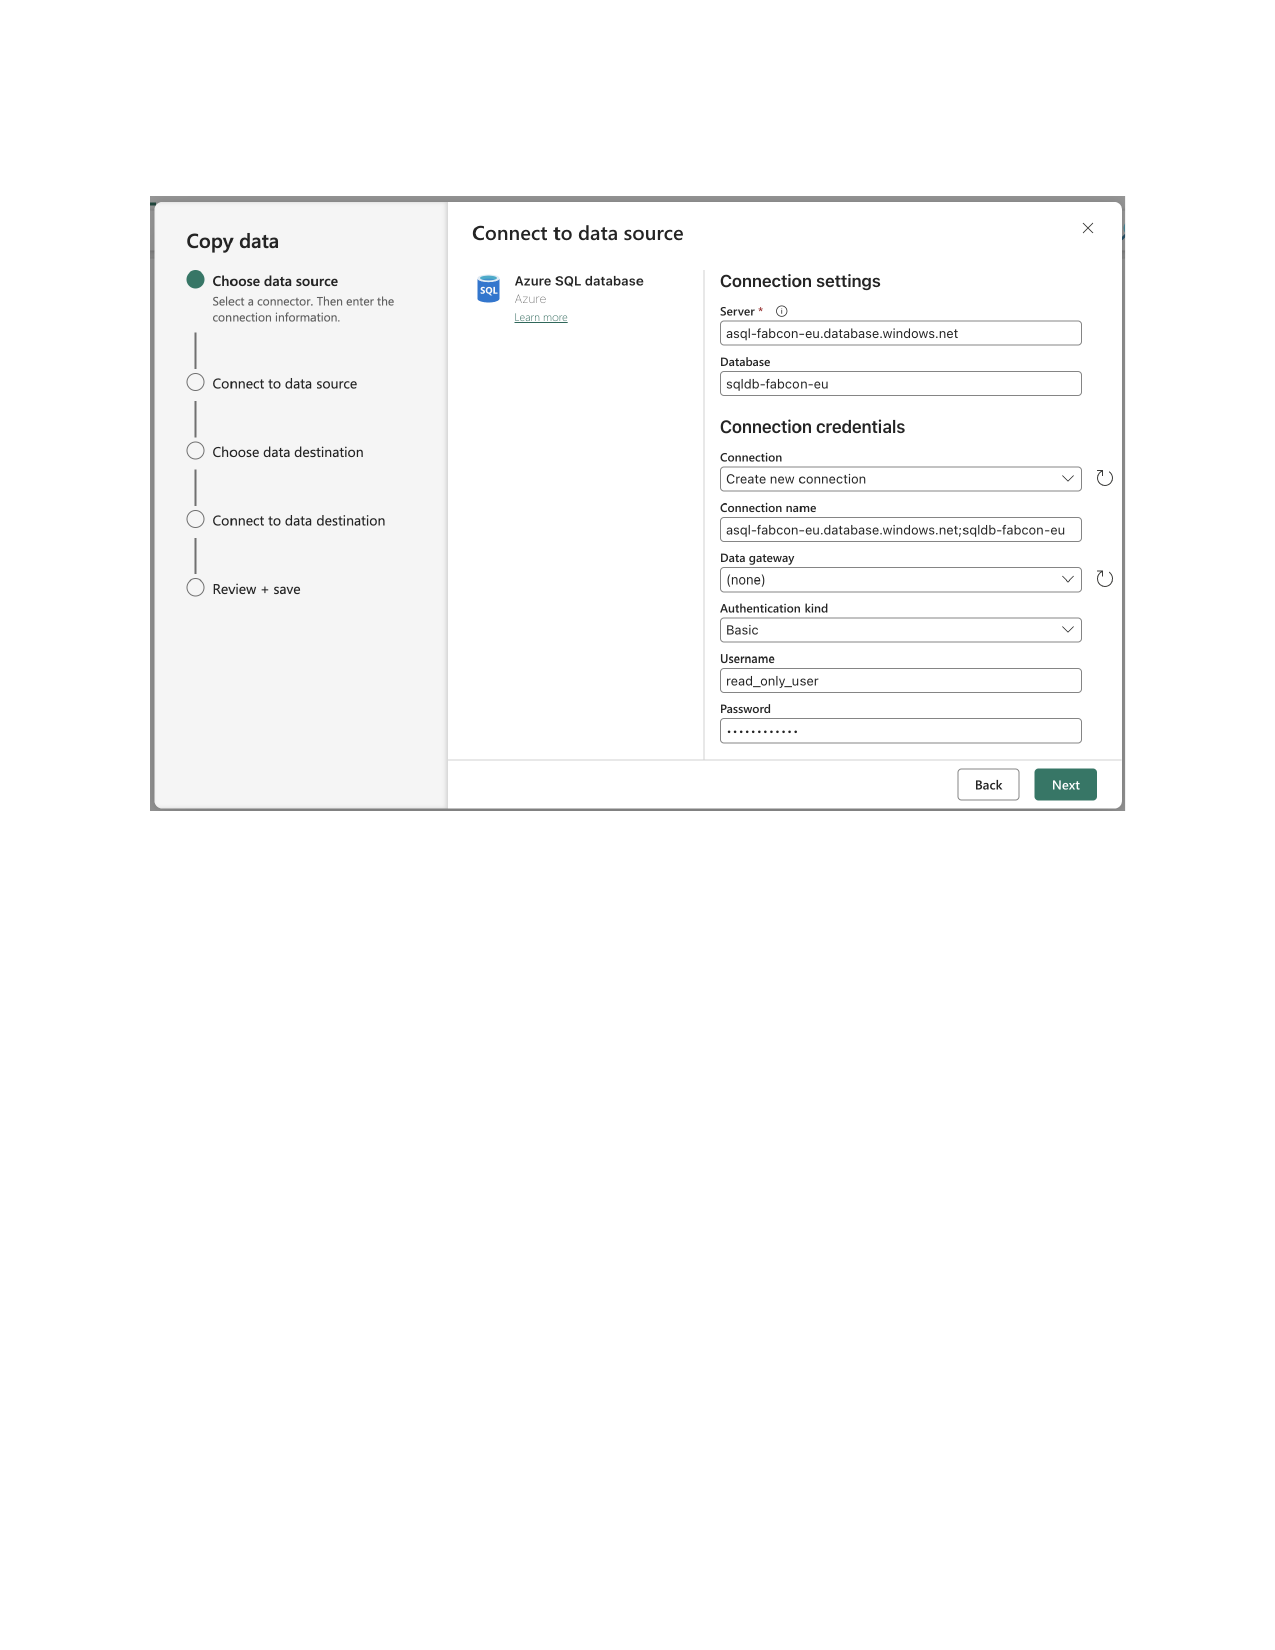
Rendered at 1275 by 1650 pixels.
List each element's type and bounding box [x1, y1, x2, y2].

picture [150, 196, 1125, 811]
